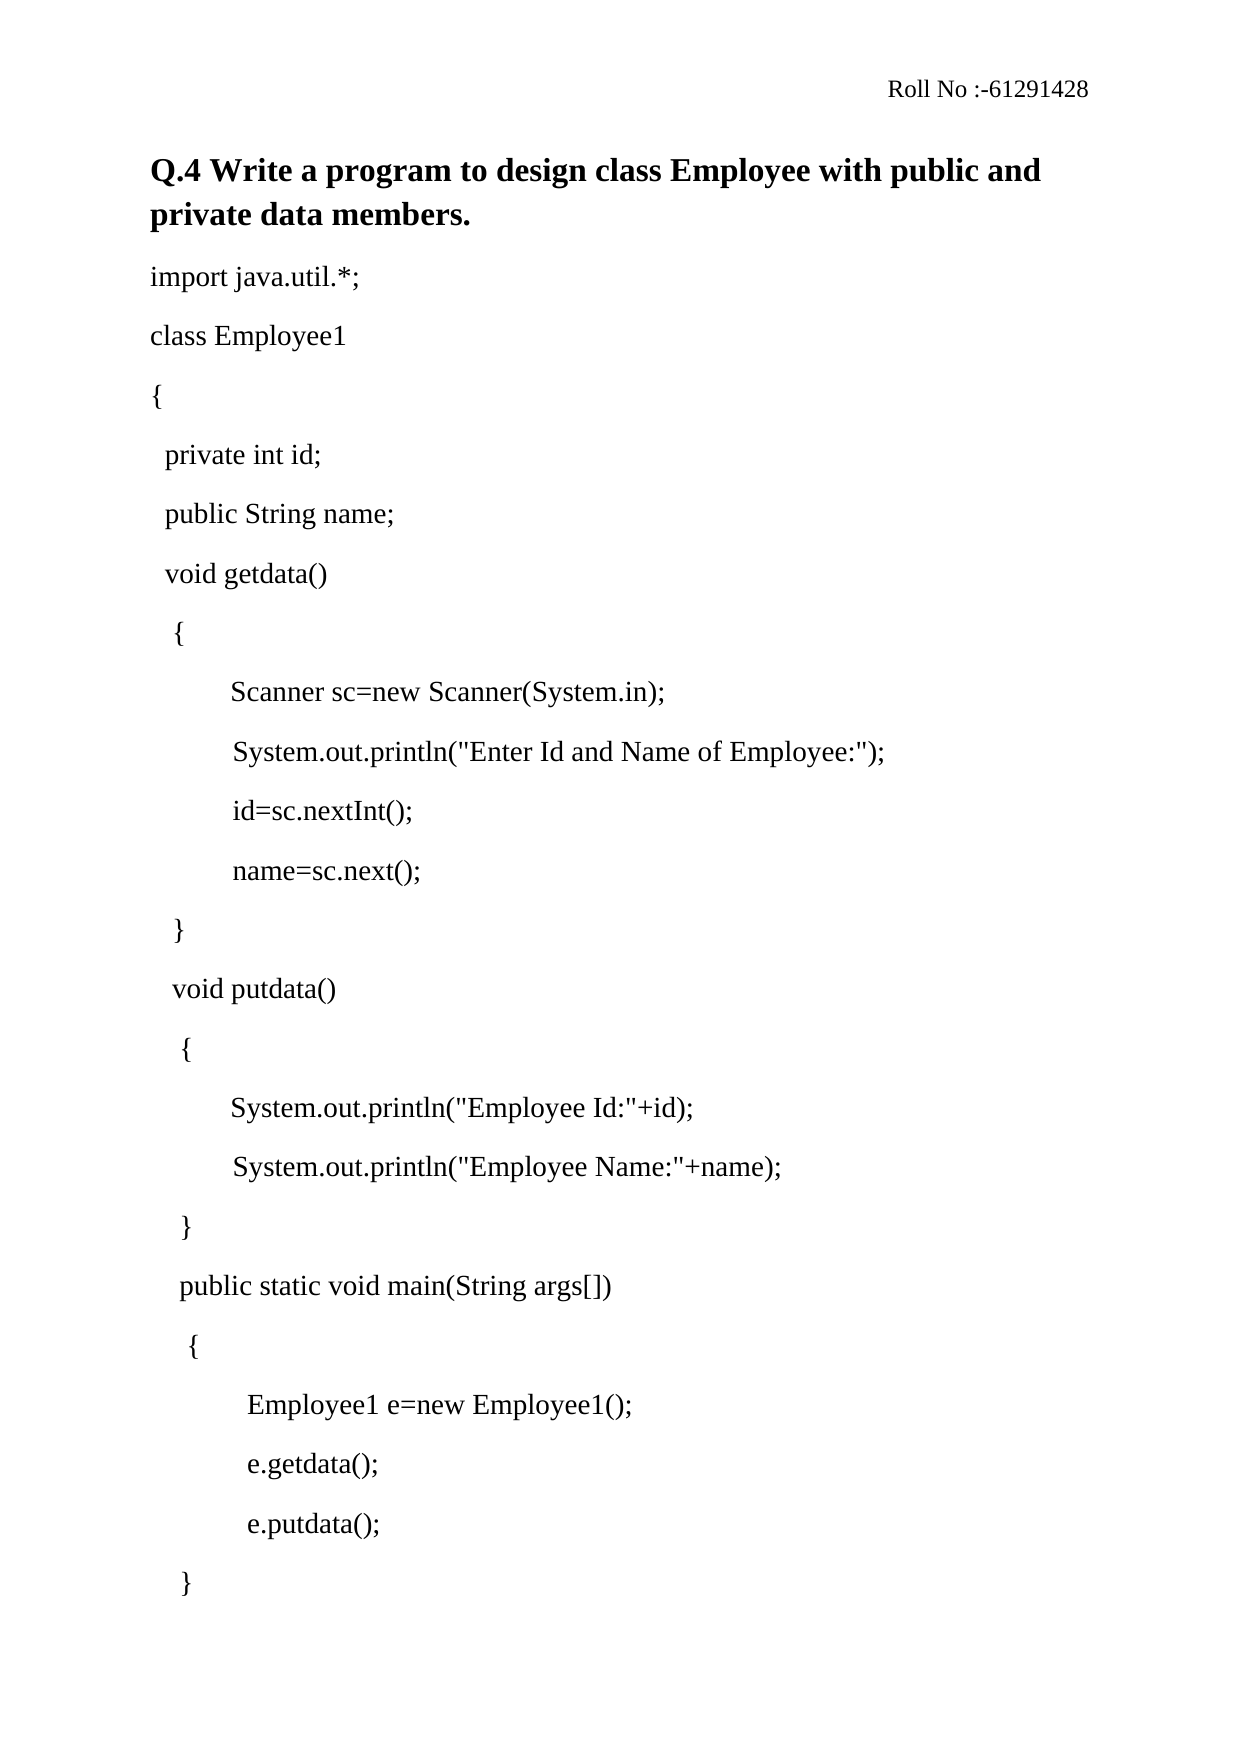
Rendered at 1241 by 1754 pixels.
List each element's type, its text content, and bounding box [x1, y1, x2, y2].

text } [150, 1209, 1090, 1242]
text System.out.println("Enter Id and Name of Employee:"); [150, 734, 1090, 767]
text { [150, 1031, 1090, 1064]
text id=sc.nextInt(); [150, 793, 1090, 827]
text { [150, 1328, 1090, 1361]
text System.out.println("Employee Id:"+id); [150, 1090, 1090, 1124]
text name=sc.next(); [150, 853, 1090, 886]
text { [150, 615, 1090, 649]
text import java.util.*; [150, 259, 1090, 292]
text void getdata() [150, 556, 1090, 589]
text public static void main(String args[]) [150, 1268, 1090, 1302]
text e.putdata(); [150, 1506, 1090, 1539]
text class Employee1 [150, 318, 1090, 352]
text public String name; [150, 496, 1090, 530]
text Q.4 Write a program to design class Employee with public and private data members. [150, 150, 1090, 232]
text } [150, 912, 1090, 946]
text { [150, 378, 1090, 411]
text } [150, 1565, 1090, 1599]
text void putdata() [150, 971, 1090, 1005]
text Scanner sc=new Scanner(System.in); [150, 674, 1090, 708]
text e.getdata(); [150, 1446, 1090, 1480]
text System.out.println("Employee Name:"+name); [150, 1149, 1090, 1183]
text private int id; [150, 437, 1090, 471]
text Employee1 e=new Employee1(); [150, 1387, 1090, 1421]
